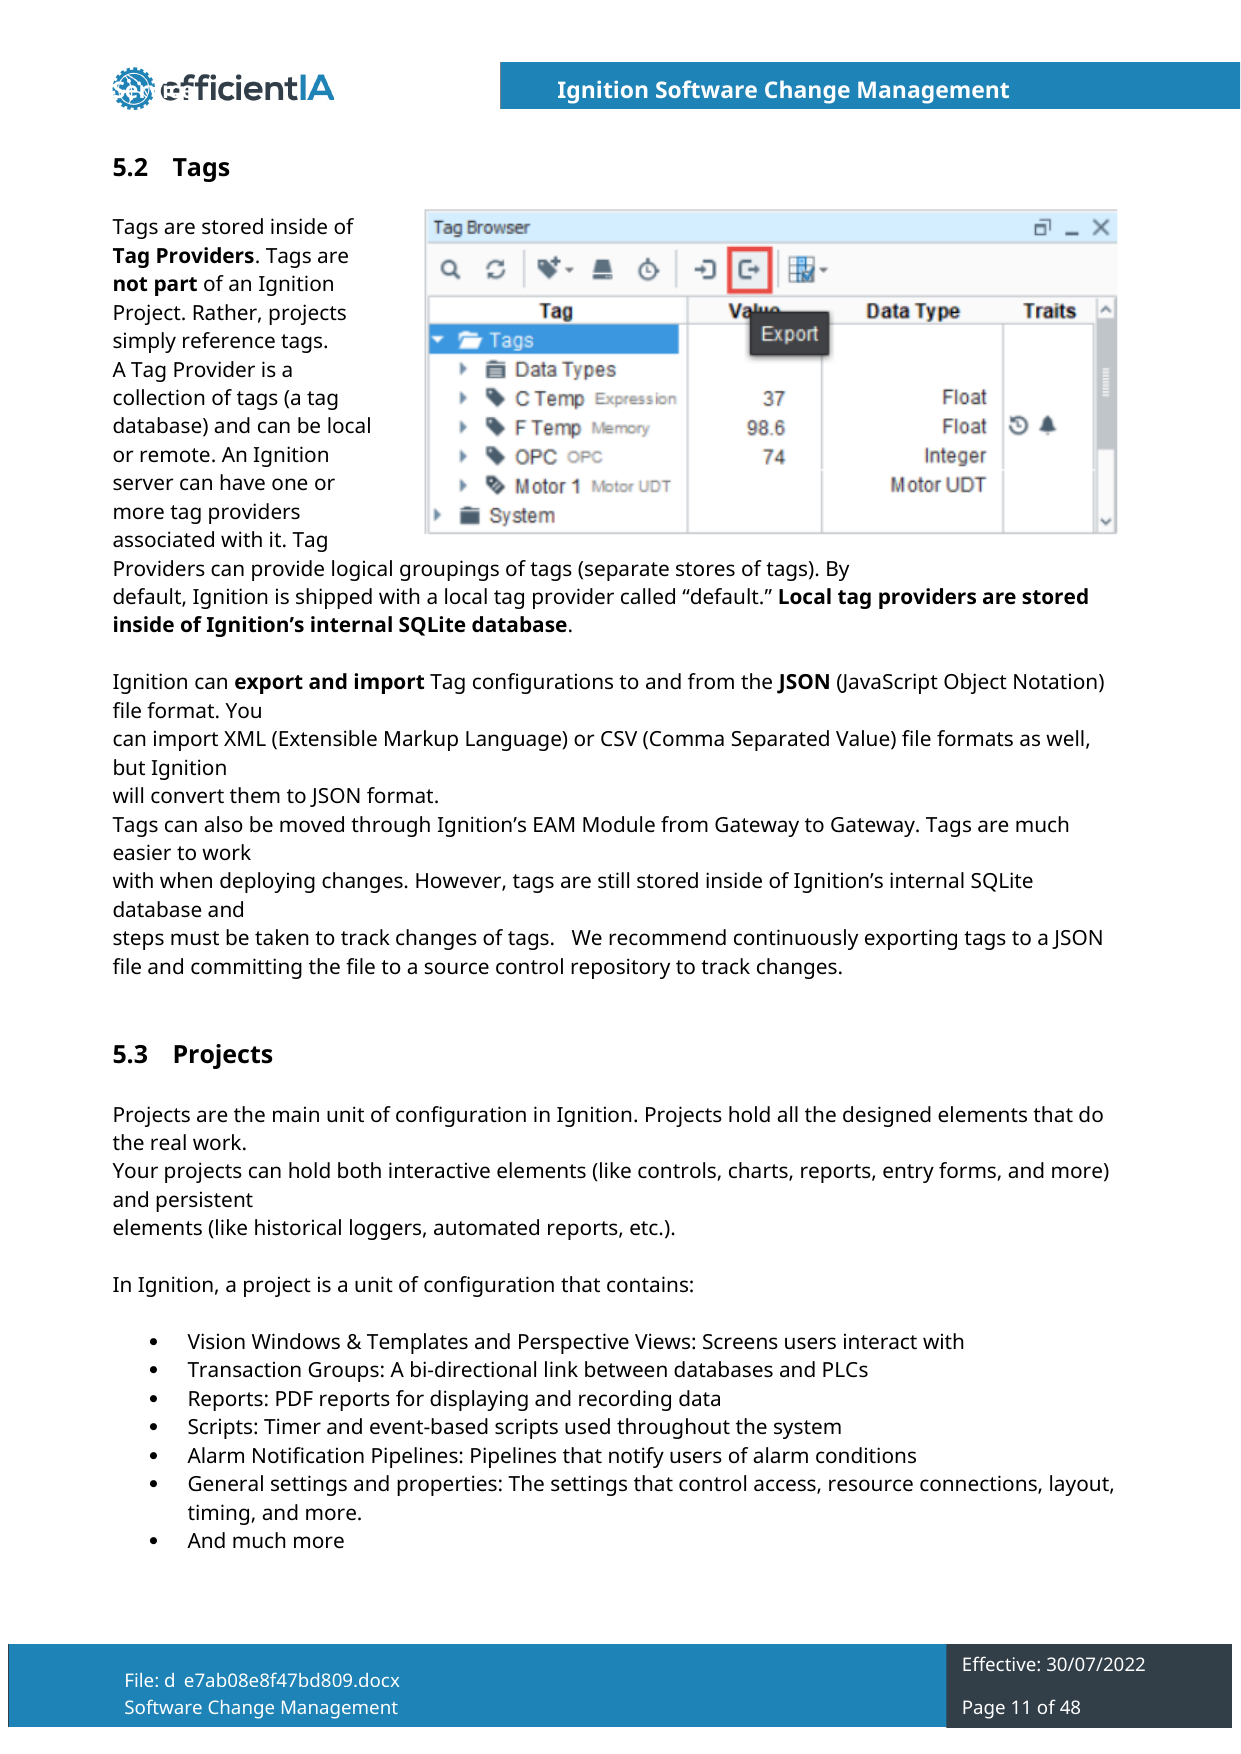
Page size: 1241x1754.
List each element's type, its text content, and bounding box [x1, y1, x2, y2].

list And much more [150, 1526, 1128, 1555]
picture [8, 1644, 1232, 1728]
text can import XML (Extensible Markup Language) or CSV (Comma Separated Value) file formats as well, but Ignition [112, 724, 1128, 781]
subtitle Tags [112, 150, 1128, 184]
picture [500, 62, 1241, 109]
text In Ignition, a project is a unit of configuration that contains: [112, 1270, 1128, 1299]
subtitle Projects [112, 1037, 1128, 1071]
text elements (like historical loggers, automated reports, etc.). [112, 1213, 1128, 1242]
list General settings and properties: The settings that control access, resource connections, layout, timing, and more. [150, 1469, 1128, 1526]
text default, Ignition is shipped with a local tag provider called “default.” Local tag providers are stored inside of Ignition’s internal SQLite database. [112, 582, 1128, 639]
text with when deploying changes. However, tags are still stored inside of Ignition’s internal SQLite database and [112, 867, 1128, 923]
text steps must be taken to track changes of tags. We recommend continuously exporting tags to a JSON file and committing the file to a source control repository to track changes. [112, 923, 1128, 980]
text Ignition can export and import Tag configurations to and from the JSON (JavaScript Object Notation) file format. You [112, 667, 1128, 724]
text will convert them to JSON format. [112, 781, 1128, 810]
text A Tag Provider is a collection of tags (a tag database) and can be local or remote. An Ignition server can have one or [112, 355, 406, 497]
list Scripts: Timer and event-based scripts used throughout the system [150, 1412, 1128, 1441]
text Projects are the main unit of configuration in Ignition. Projects hold all the designed elements that do the real work. [112, 1100, 1128, 1157]
picture [112, 67, 335, 110]
list Alarm Notification Pipelines: Pipelines that notify users of alarm conditions [150, 1441, 1128, 1469]
text Your projects can hold both interactive elements (like controls, charts, reports, entry forms, and more) and persistent [112, 1157, 1128, 1213]
list Reports: PDF reports for displaying and recording data [150, 1384, 1128, 1412]
text more tag providers associated with it. Tag Providers can provide logical groupings of tags (separate stores of tags). By [112, 497, 1128, 582]
text Tags can also be moved through Ignition’s EAM Module from Gateway to Gateway. Tags are much easier to work [112, 810, 1128, 867]
list Vision Windows & Templates and Perspective Views: Screens users interact with [150, 1327, 1128, 1356]
picture [406, 185, 1126, 551]
text Tags are stored inside of Tag Providers. Tags are not part of an Ignition Project. Rather, projects simply reference tags. [112, 212, 406, 355]
list Transaction Groups: A bi-directional link between databases and PLCs [150, 1356, 1128, 1384]
